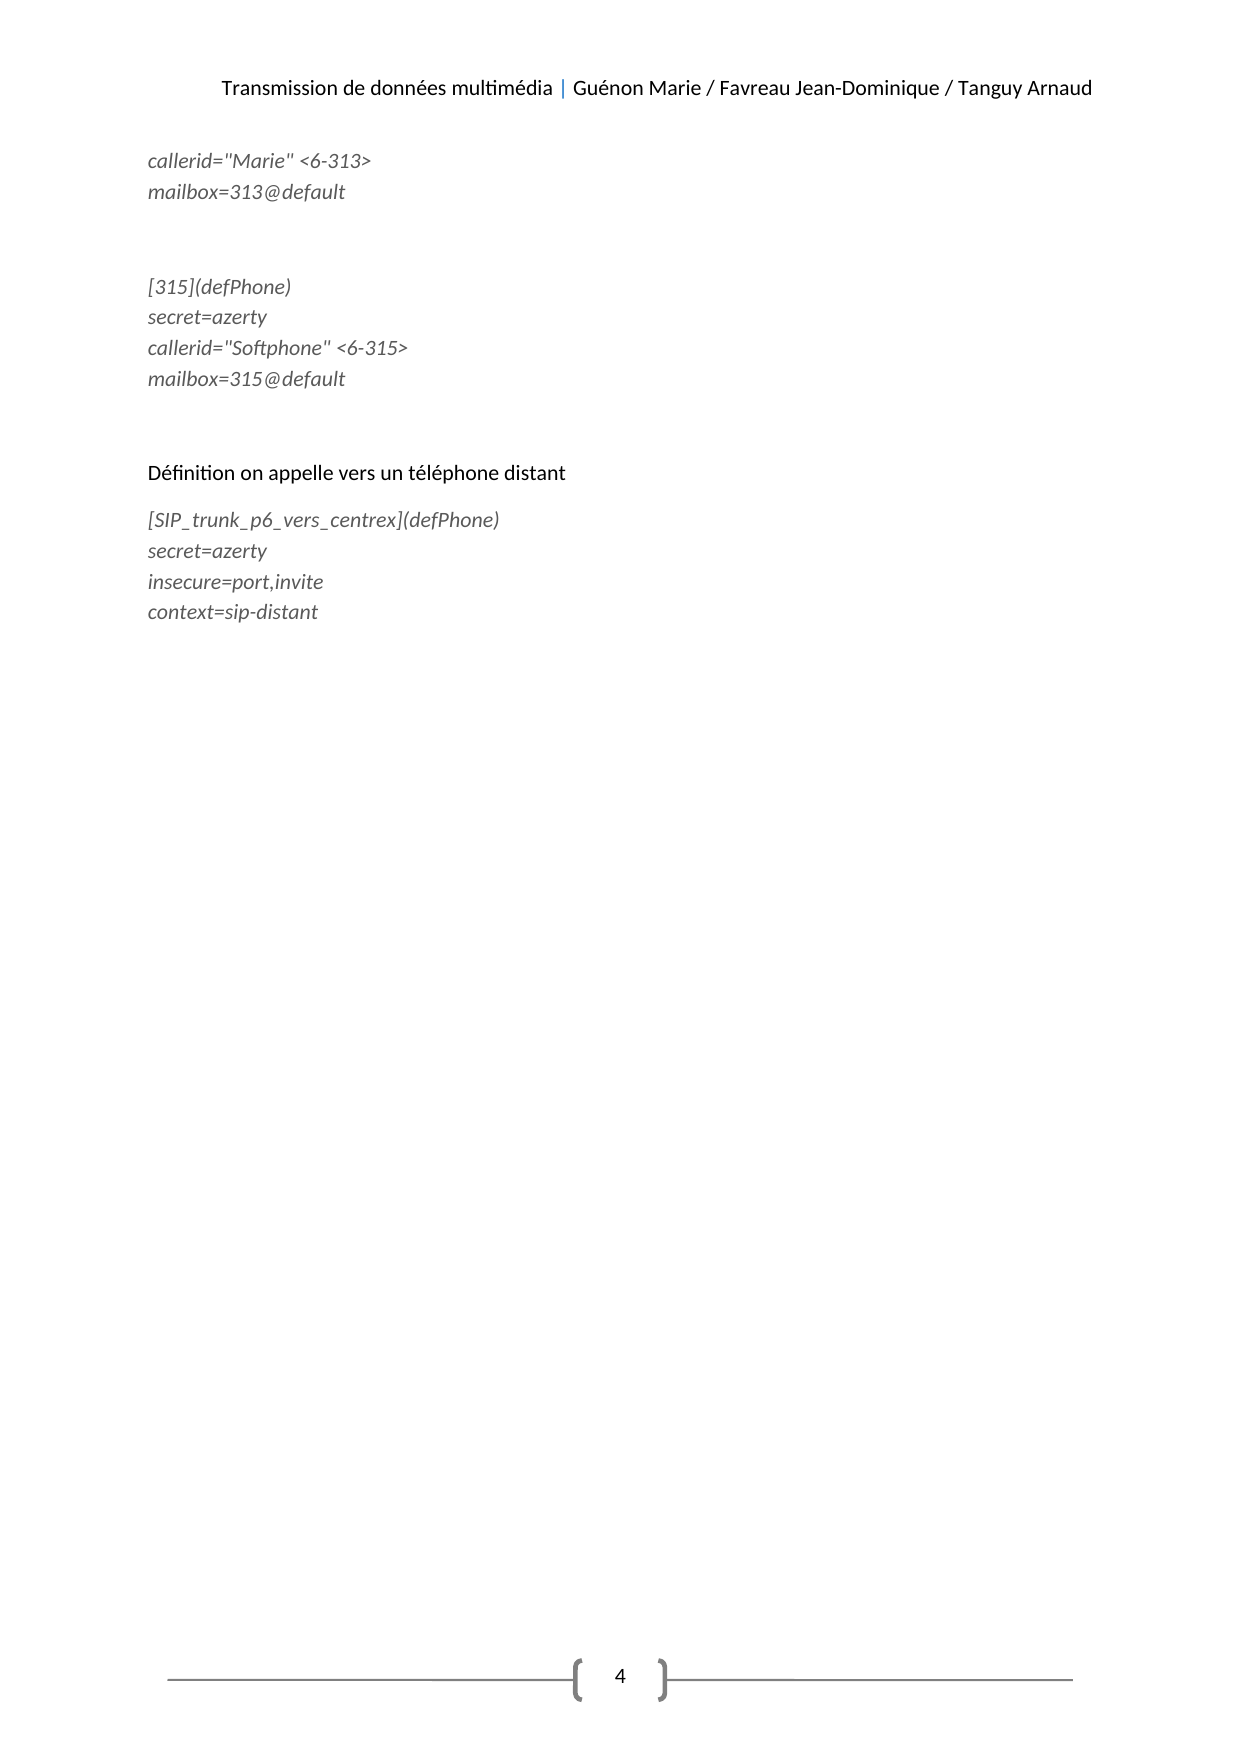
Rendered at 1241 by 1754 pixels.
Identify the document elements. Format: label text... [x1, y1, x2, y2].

text [313](defPhone) secret=azerty callerid="Marie" <6-313> mailbox=313@default [148, 148, 1093, 205]
text [SIP_trunk_p6_vers_centrex](defPhone) secret=azerty insecure=port,invite context=sip-distant [148, 507, 1093, 625]
text Définition on appelle vers un téléphone distant [148, 459, 1093, 486]
text [315](defPhone) secret=azerty callerid="Softphone" <6-315> mailbox=315@default [148, 273, 1093, 391]
